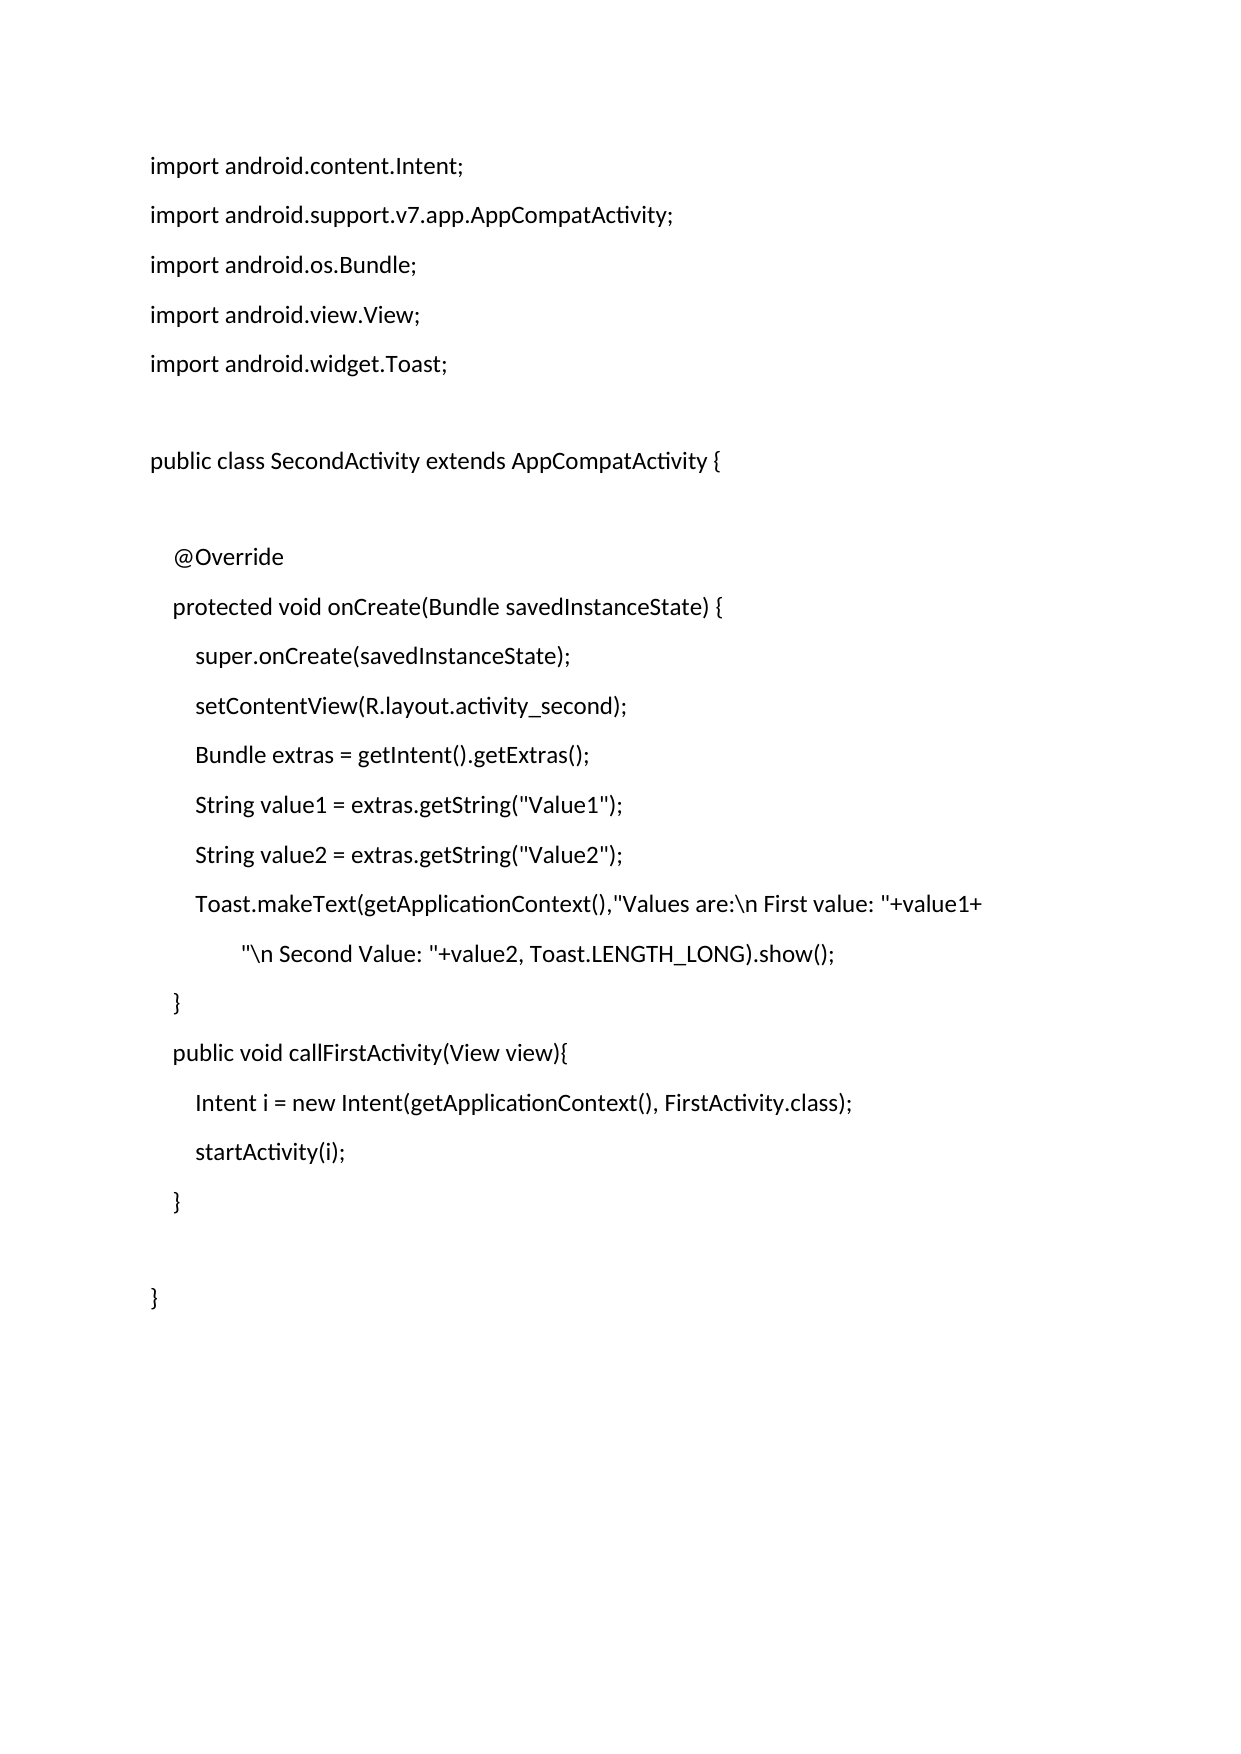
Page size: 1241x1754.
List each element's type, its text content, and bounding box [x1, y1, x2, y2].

text import android.view.View; [150, 299, 1090, 329]
text } [150, 1186, 1090, 1216]
text String value2 = extras.getString("Value2"); [150, 839, 1090, 869]
text setContentView(R.layout.activity_second); [150, 690, 1090, 721]
text startActivity(i); [150, 1136, 1090, 1167]
text "\n Second Value: "+value2, Toast.LENGTH_LONG).show(); [150, 938, 1090, 968]
text super.onCreate(savedInstanceState); [150, 640, 1090, 671]
text public void callFirstActivity(View view){ [150, 1037, 1090, 1068]
text protected void onCreate(Bundle savedInstanceState) { [150, 591, 1090, 621]
text Toast.makeText(getApplicationContext(),"Values are:\n First value: "+value1+ [150, 888, 1090, 919]
text import android.support.v7.app.AppCompatActivity; [150, 199, 1090, 230]
text } [150, 1282, 1090, 1313]
text import android.os.Bundle; [150, 249, 1090, 280]
text @Override [150, 541, 1090, 572]
text String value1 = extras.getString("Value1"); [150, 789, 1090, 820]
text Intent i = new Intent(getApplicationContext(), FirstActivity.class); [150, 1087, 1090, 1117]
text } [150, 987, 1090, 1018]
text public class SecondActivity extends AppCompatActivity { [150, 445, 1090, 475]
text Bundle extras = getIntent().getExtras(); [150, 739, 1090, 770]
text import android.content.Intent; [150, 150, 1090, 181]
text import android.widget.Toast; [150, 348, 1090, 379]
